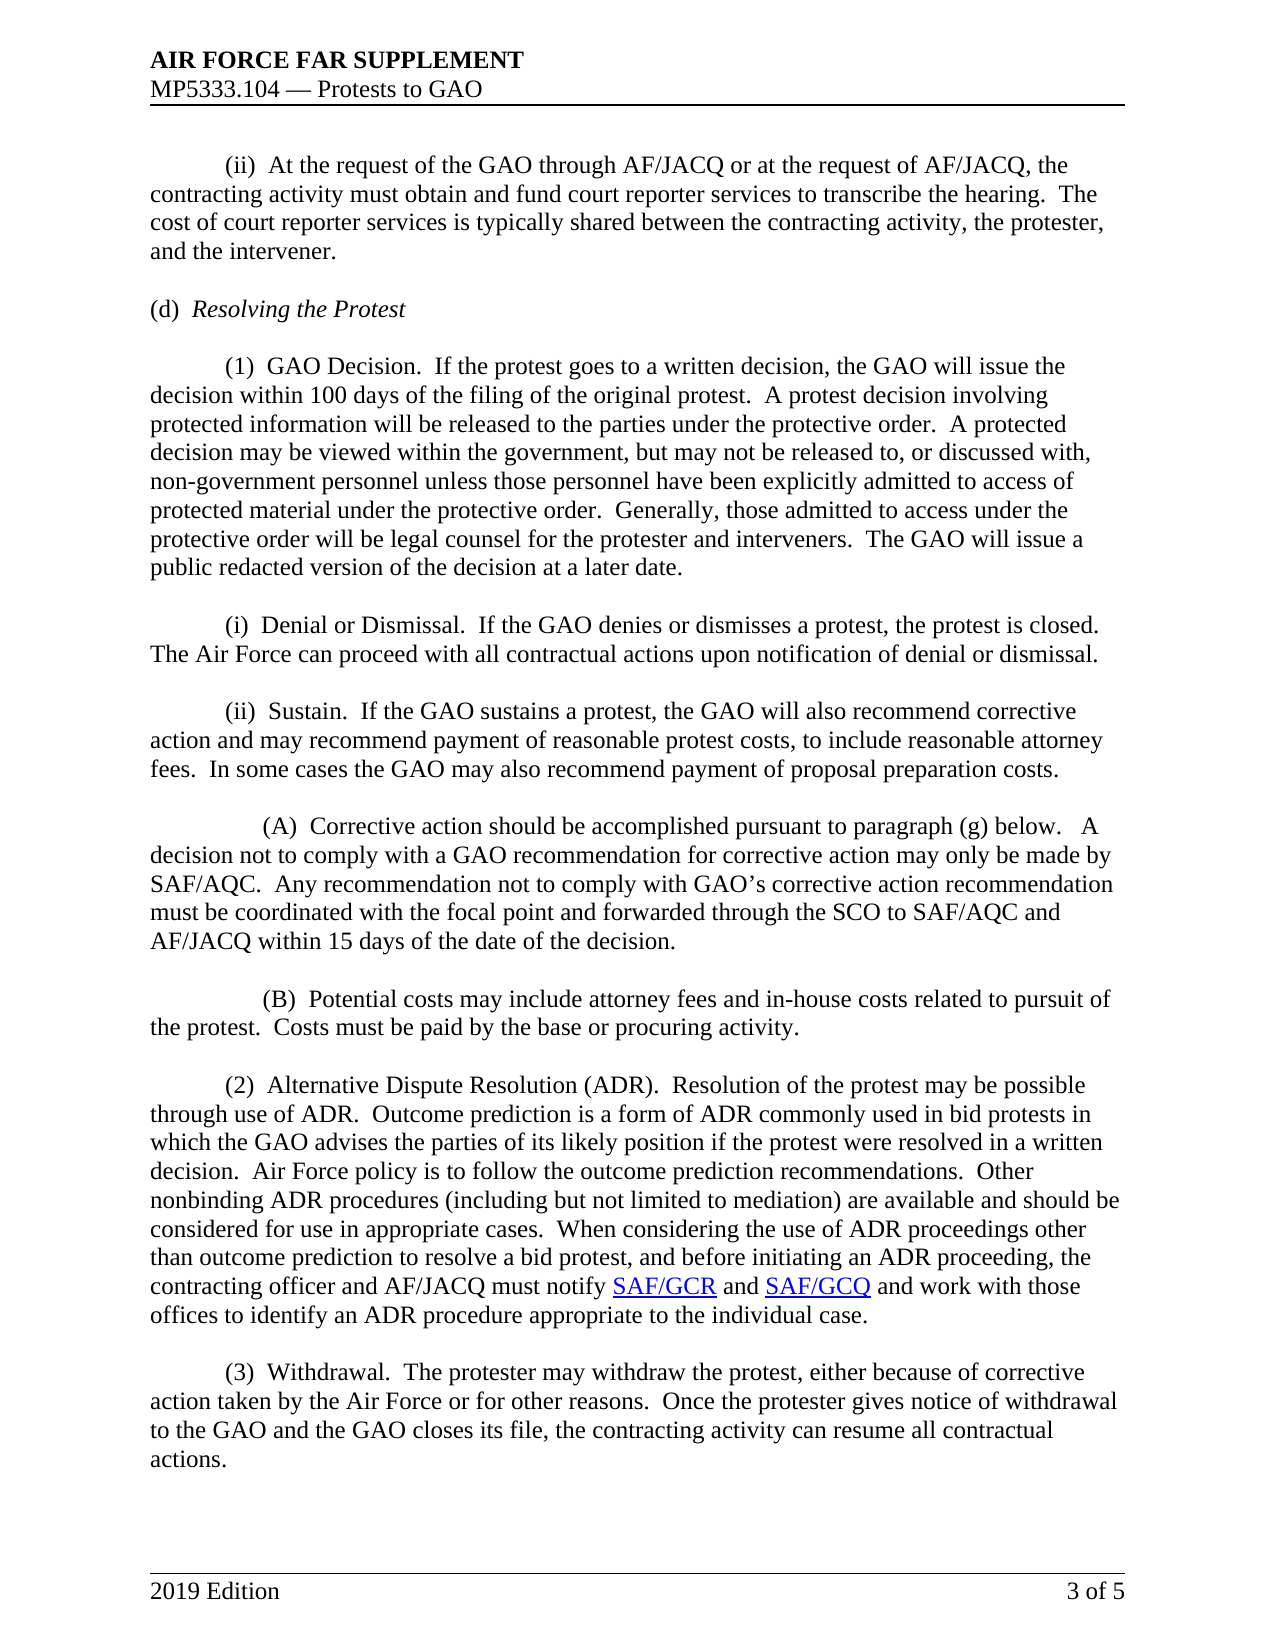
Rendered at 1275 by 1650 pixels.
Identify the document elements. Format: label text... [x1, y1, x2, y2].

text (i) Denial or Dismissal. If the GAO denies or dismisses a protest, the protest is closed. The Air Force can proceed with all contractual actions upon notification of denial or dismissal. [150, 610, 1125, 667]
text (1) GAO Decision. If the protest goes to a written decision, the GAO will issue the decision within 100 days of the filing of the original protest. A protest decision involving protected information will be released to the parties under the protective order. A protected decision may be viewed within the government, but may not be released to, or discussed with, non-government personnel unless those personnel have been explicitly admitted to access of protected material under the protective order. Generally, those admitted to access under the protective order will be legal counsel for the protester and interveners. The GAO will issue a public redacted version of the decision at a later date. [150, 351, 1125, 581]
text (3) Withdrawal. The protester may withdraw the protest, either because of corrective action taken by the Air Force or for other reasons. Once the protester gives notice of withdrawal to the GAO and the GAO closes its file, the contracting activity can resume all contractual actions. [150, 1357, 1125, 1472]
text (2) Alternative Dispute Resolution (ADR). Resolution of the protest may be possible through use of ADR. Outcome prediction is a form of ADR commonly used in bid protests in which the GAO advises the parties of its likely position if the protest were resolved in a written decision. Air Force policy is to follow the outcome prediction recommendations. Other nonbinding ADR procedures (including but not limited to mediation) are available and should be considered for use in appropriate cases. When considering the use of ADR proceedings other than outcome prediction to resolve a bid protest, and before initiating an ADR proceeding, the contracting officer and AF/JACQ must notify SAF/GCR and SAF/GCQ and work with those offices to identify an ADR procedure appropriate to the individual case. [150, 1070, 1125, 1329]
text (ii) Sustain. If the GAO sustains a protest, the GAO will also recommend corrective action and may recommend payment of reasonable protest costs, to include reasonable attorney fees. In some cases the GAO may also recommend payment of proposal preparation costs. [150, 696, 1125, 782]
text (d) Resolving the Protest [150, 294, 1125, 322]
text (B) Potential costs may include attorney fees and in-house costs related to pursuit of the protest. Costs must be paid by the base or procuring activity. [150, 984, 1125, 1041]
text (ii) At the request of the GAO through AF/JACQ or at the request of AF/JACQ, the contracting activity must obtain and fund court reporter services to transcribe the hearing. The cost of court reporter services is typically shared between the contracting activity, the protester, and the intervener. [150, 150, 1125, 265]
text (A) Corrective action should be accomplished pursuant to paragraph (g) below. A decision not to comply with a GAO recommendation for corrective action may only be made by SAF/AQC. Any recommendation not to comply with GAO’s corrective action recommendation must be coordinated with the focal point and forwarded through the SCO to SAF/AQC and AF/JACQ within 15 days of the date of the decision. [150, 811, 1125, 955]
